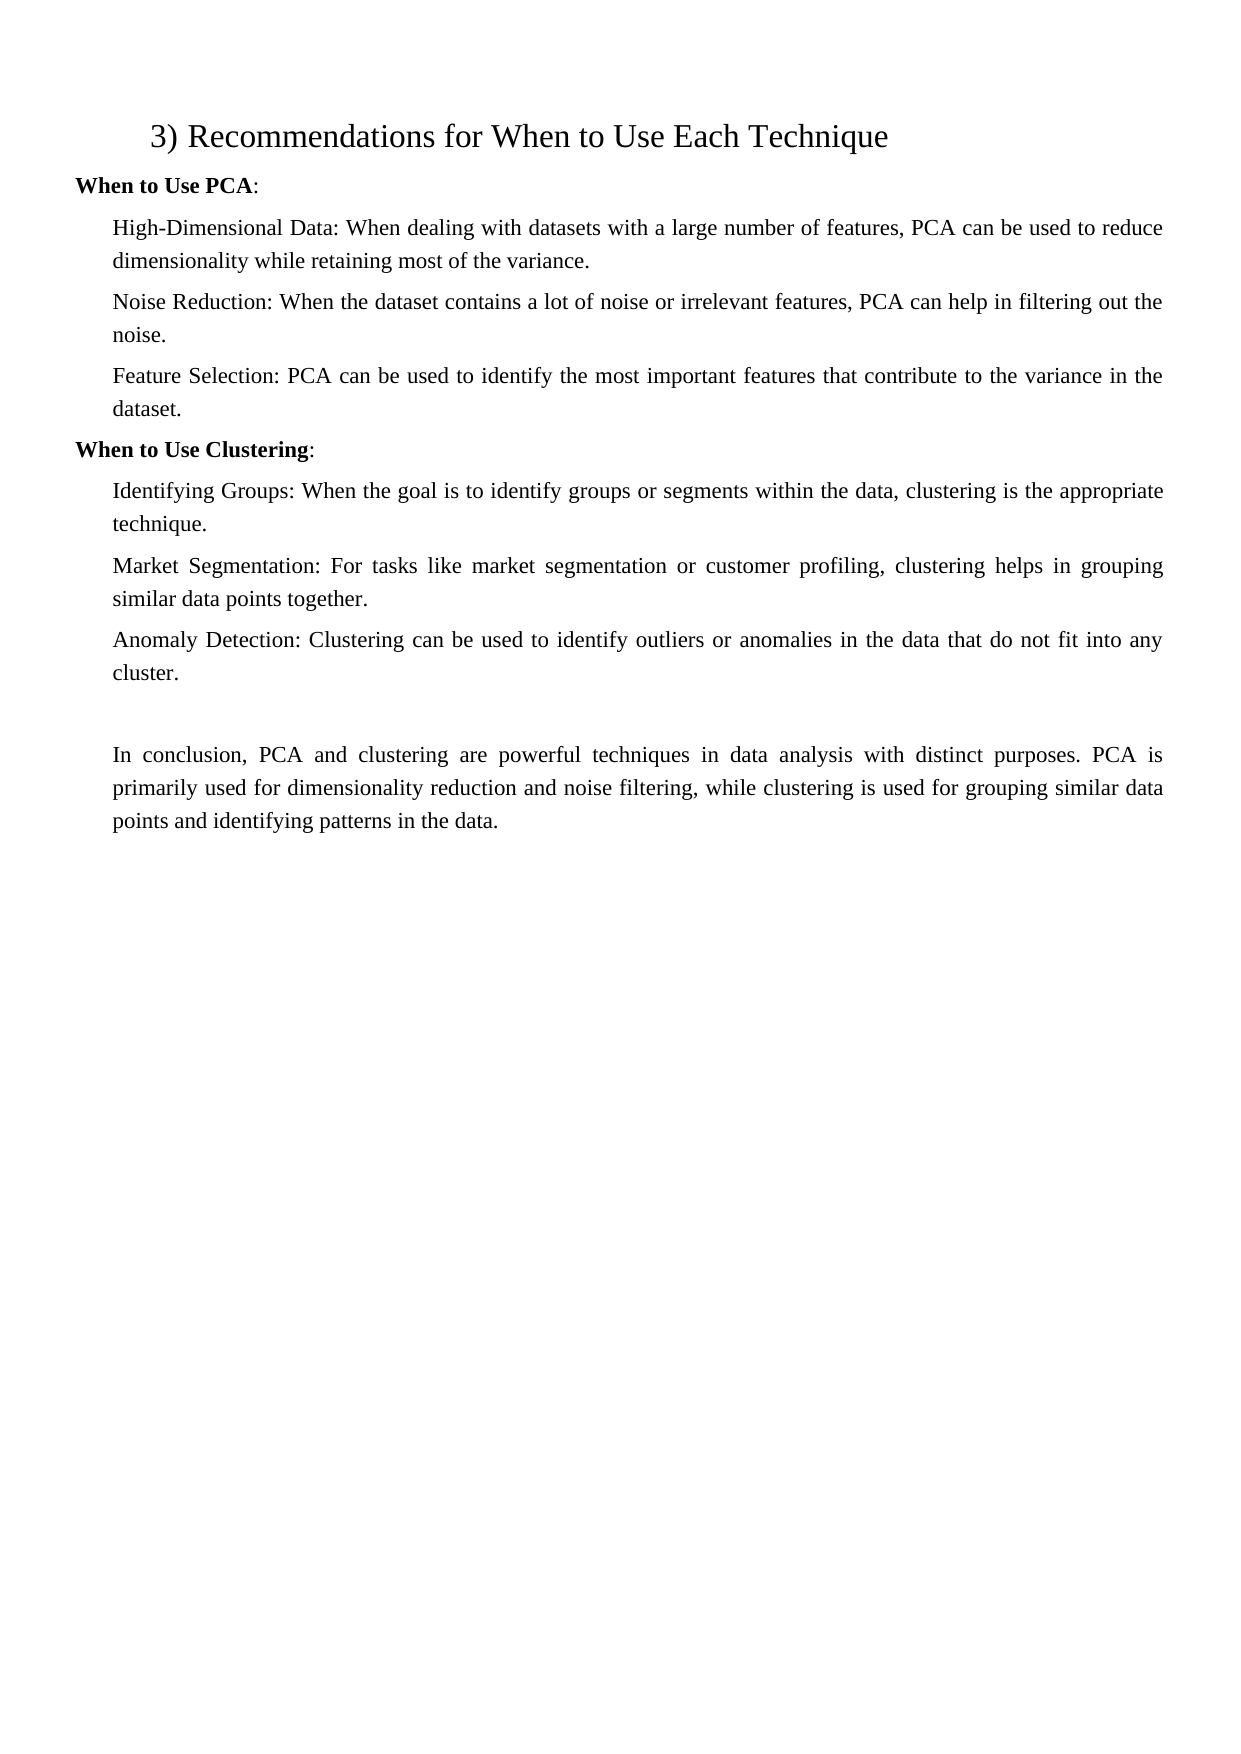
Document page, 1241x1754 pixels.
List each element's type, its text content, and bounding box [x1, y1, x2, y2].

text When to Use PCA: [75, 172, 1165, 199]
text When to Use Clustering: [75, 436, 1165, 463]
text In conclusion, PCA and clustering are powerful techniques in data analysis with distinct purposes. PCA is primarily used for dimensionality reduction and noise filtering, while clustering is used for grouping similar data points and identifying patterns in the data. [112, 741, 1165, 833]
text Identifying Groups: When the goal is to identify groups or segments within the data, clustering is the appropriate technique. [112, 477, 1165, 537]
text Anomaly Detection: Clustering can be used to identify outliers or anomalies in the data that do not fit into any cluster. [112, 626, 1165, 685]
text Market Segmentation: For tasks like market segmentation or customer profiling, clustering helps in grouping similar data points together. [112, 552, 1165, 611]
text High-Dimensional Data: When dealing with datasets with a large number of features, PCA can be used to reduce dimensionality while retaining most of the variance. [112, 214, 1165, 273]
text Noise Reduction: When the dataset contains a lot of noise or irrelevant features, PCA can help in filtering out the noise. [112, 288, 1165, 347]
list Recommendations for When to Use Each Technique [150, 116, 1165, 154]
text Feature Selection: PCA can be used to identify the most important features that contribute to the variance in the dataset. [112, 362, 1165, 421]
